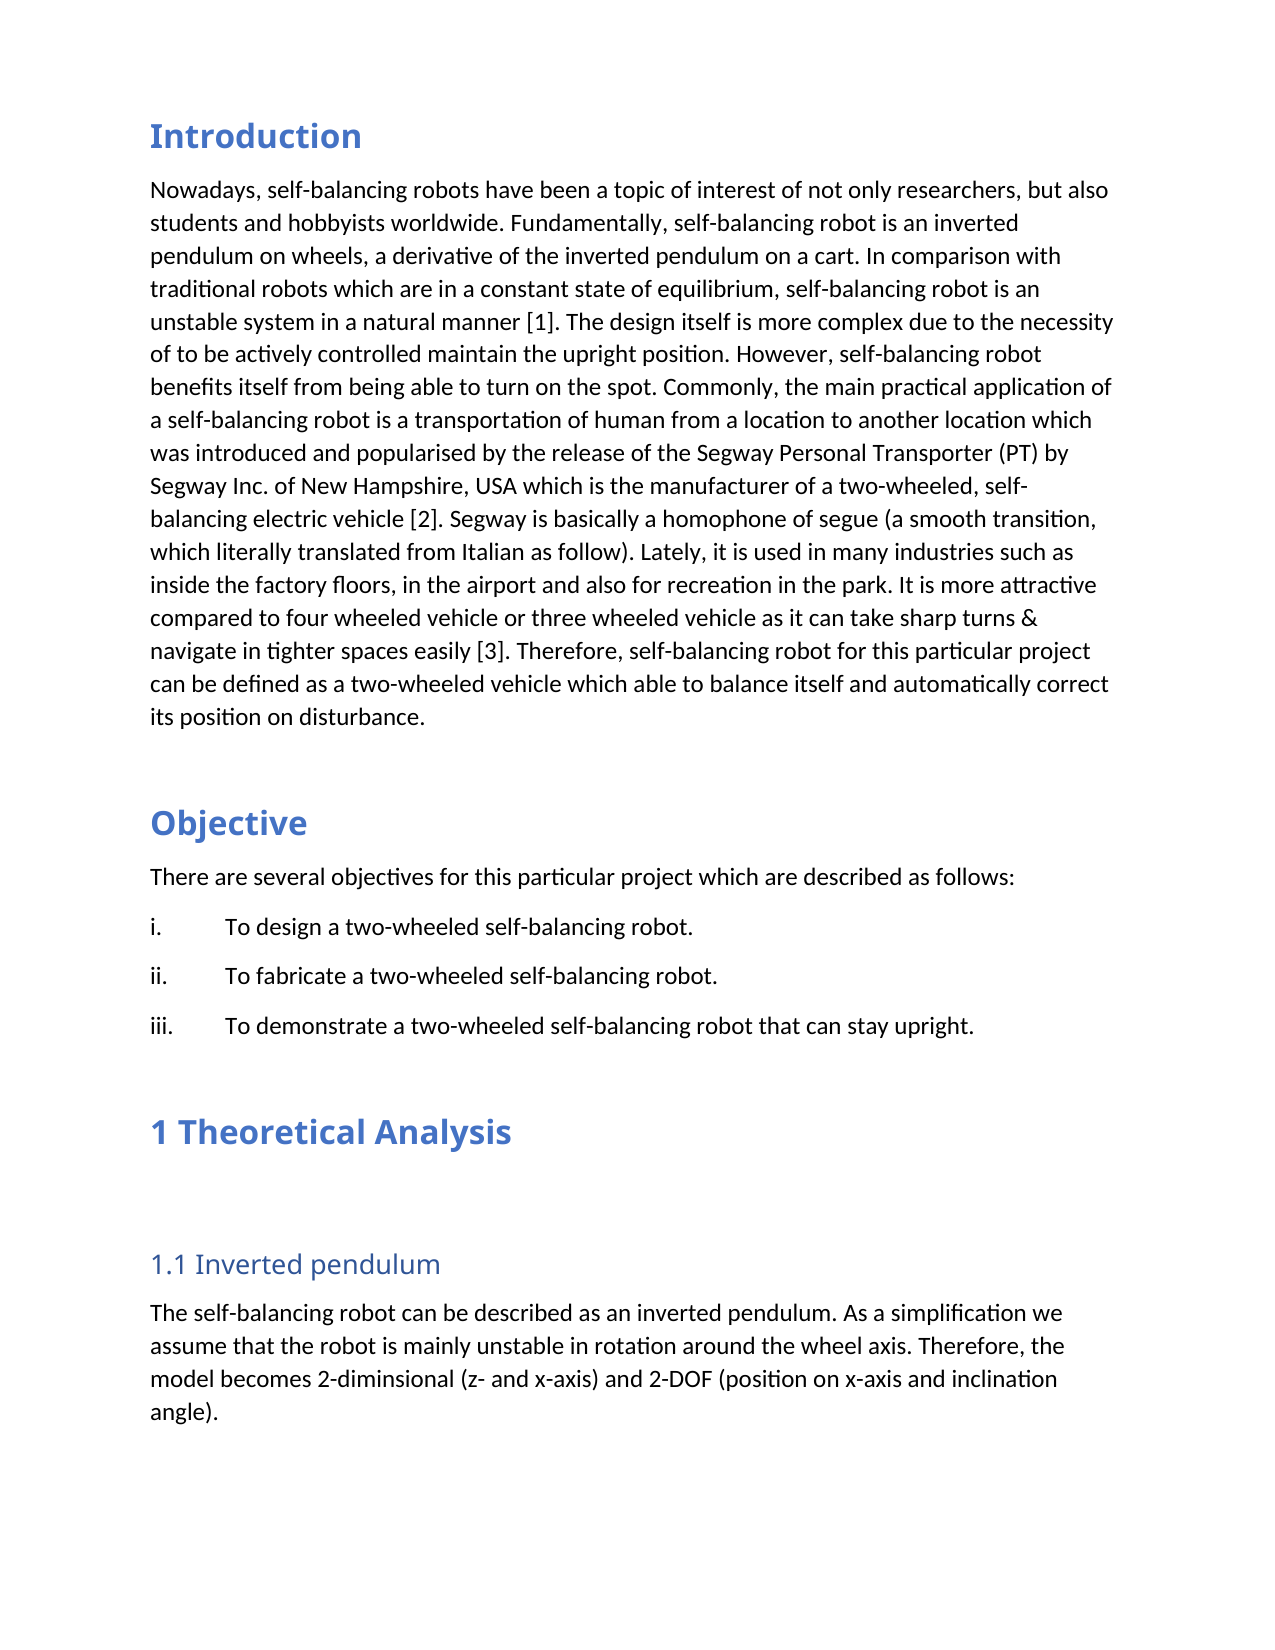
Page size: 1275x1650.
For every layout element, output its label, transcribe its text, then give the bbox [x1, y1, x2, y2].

subtitle Objective [150, 800, 1125, 845]
subtitle Introduction [150, 112, 1125, 158]
text The self-balancing robot can be described as an inverted pendulum. As a simplification we assume that the robot is mainly unstable in rotation around the wheel axis. Therefore, the model becomes 2-diminsional (z- and x-axis) and 2-DOF (position on x-axis and inclination angle). [150, 1297, 1125, 1427]
subtitle 1.1 Inverted pendulum [150, 1245, 1125, 1282]
text i. To design a two-wheeled self-balancing robot. [150, 911, 1125, 941]
text iii. To demonstrate a two-wheeled self-balancing robot that can stay upright. [150, 1010, 1125, 1041]
text There are several objectives for this particular project which are described as follows: [150, 861, 1125, 892]
subtitle 1 Theoretical Analysis [150, 1109, 1125, 1154]
text ii. To fabricate a two-wheeled self-balancing robot. [150, 960, 1125, 991]
text Nowadays, self-balancing robots have been a topic of interest of not only researchers, but also students and hobbyists worldwide. Fundamentally, self-balancing robot is an inverted pendulum on wheels, a derivative of the inverted pendulum on a cart. In comparison with traditional robots which are in a constant state of equilibrium, self-balancing robot is an unstable system in a natural manner [1]. The design itself is more complex due to the necessity of to be actively controlled maintain the upright position. However, self-balancing robot benefits itself from being able to turn on the spot. Commonly, the main practical application of a self-balancing robot is a transportation of human from a location to another location which was introduced and popularised by the release of the Segway Personal Transporter (PT) by Segway Inc. of New Hampshire, USA which is the manufacturer of a two-wheeled, self-balancing electric vehicle [2]. Segway is basically a homophone of segue (a smooth transition, which literally translated from Italian as follow). Lately, it is used in many industries such as inside the factory floors, in the airport and also for recreation in the park. It is more attractive compared to four wheeled vehicle or three wheeled vehicle as it can take sharp turns & navigate in tighter spaces easily [3]. Therefore, self-balancing robot for this particular project can be defined as a two-wheeled vehicle which able to balance itself and automatically correct its position on disturbance. [150, 174, 1125, 731]
